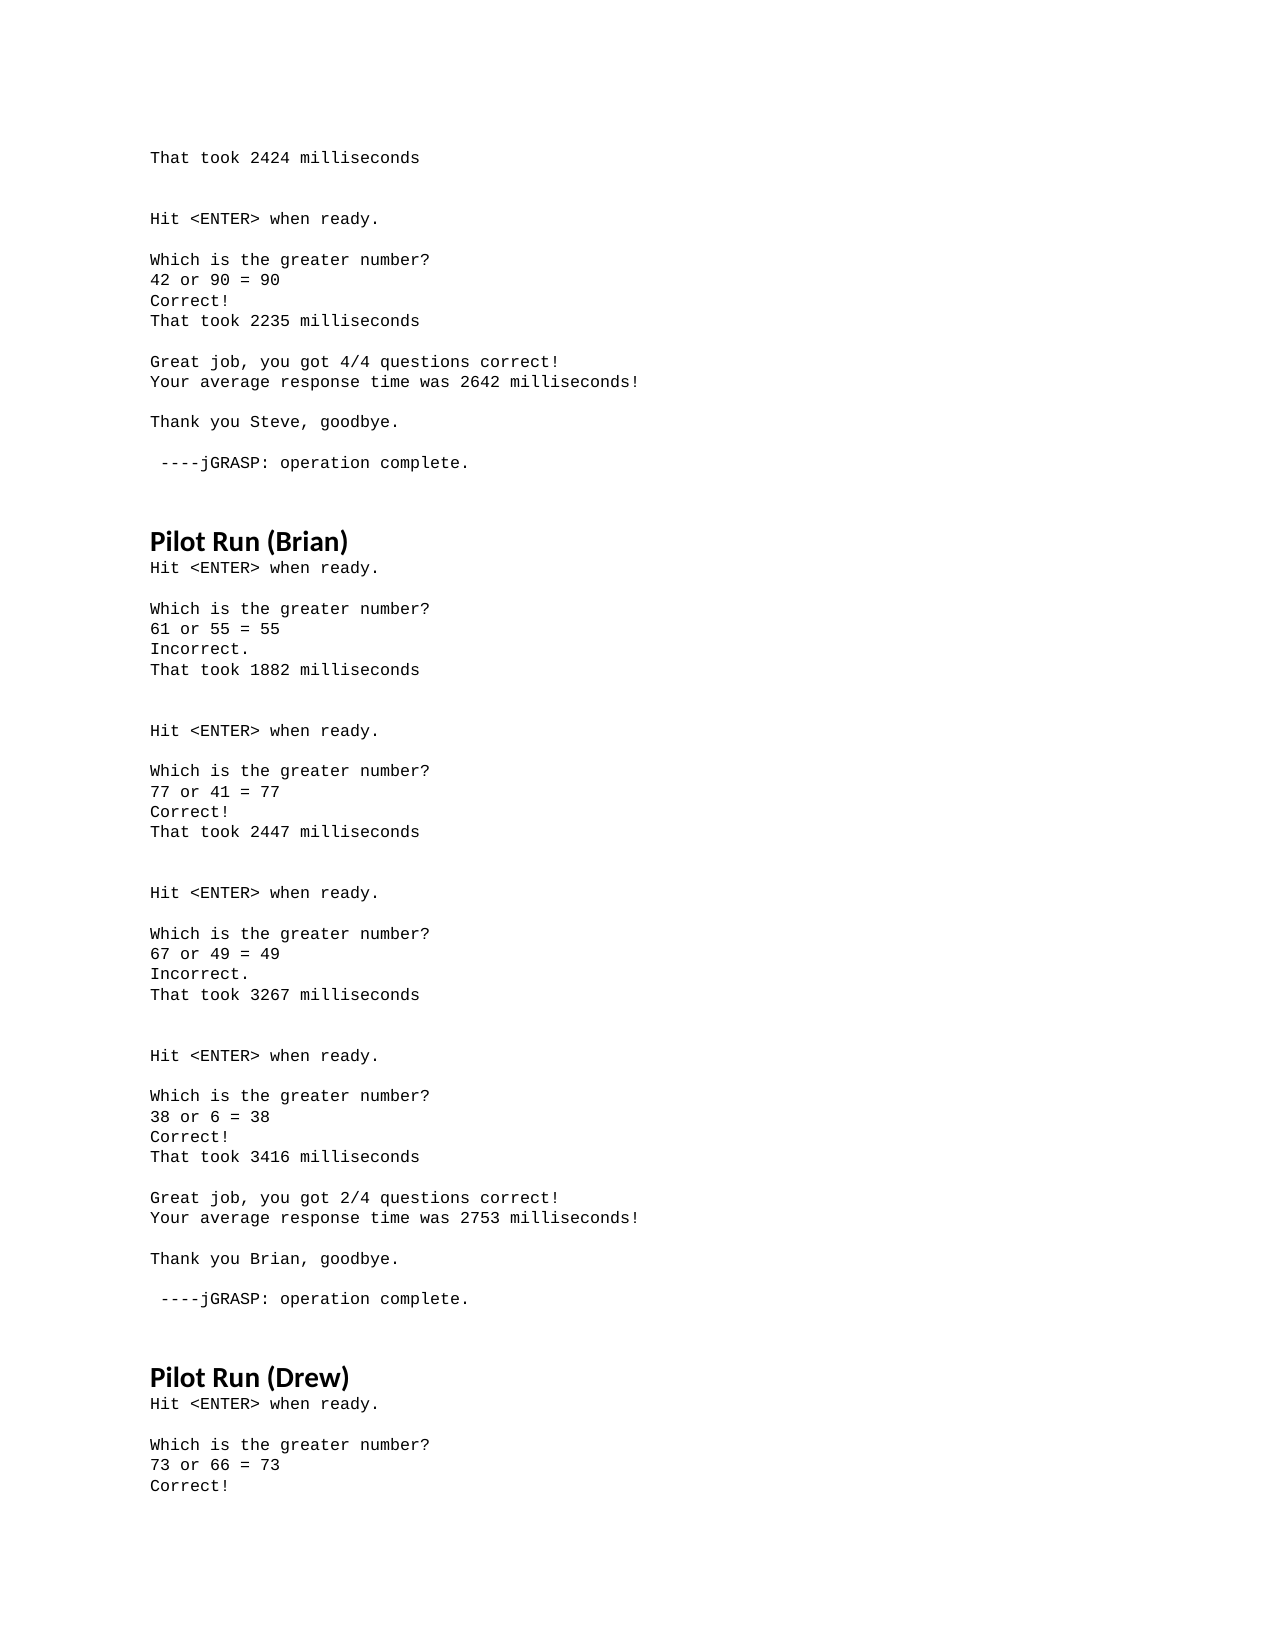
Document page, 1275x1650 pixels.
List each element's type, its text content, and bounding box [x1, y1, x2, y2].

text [150, 150, 1125, 504]
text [150, 1359, 1125, 1496]
text Pilot Run (Brian) Hit <ENTER> when ready. Which is the greater number? 61 or 55 = 55 Incorrect. That took 1882 milliseconds Hit <ENTER> when ready. Which is the greater number? 77 or 41 = 77 Correct! That took 2447 milliseconds Hit <ENTER> when ready. Which is the greater number? 67 or 49 = 49 Incorrect. That took 3267 milliseconds Hit <ENTER> when ready. Which is the greater number? 38 or 6 = 38 Correct! That took 3416 milliseconds Great job, you got 2/4 questions correct! Your average response time was 2753 milliseconds! Thank you Brian, goodbye. ----jGRASP: operation complete. [150, 523, 1125, 1340]
